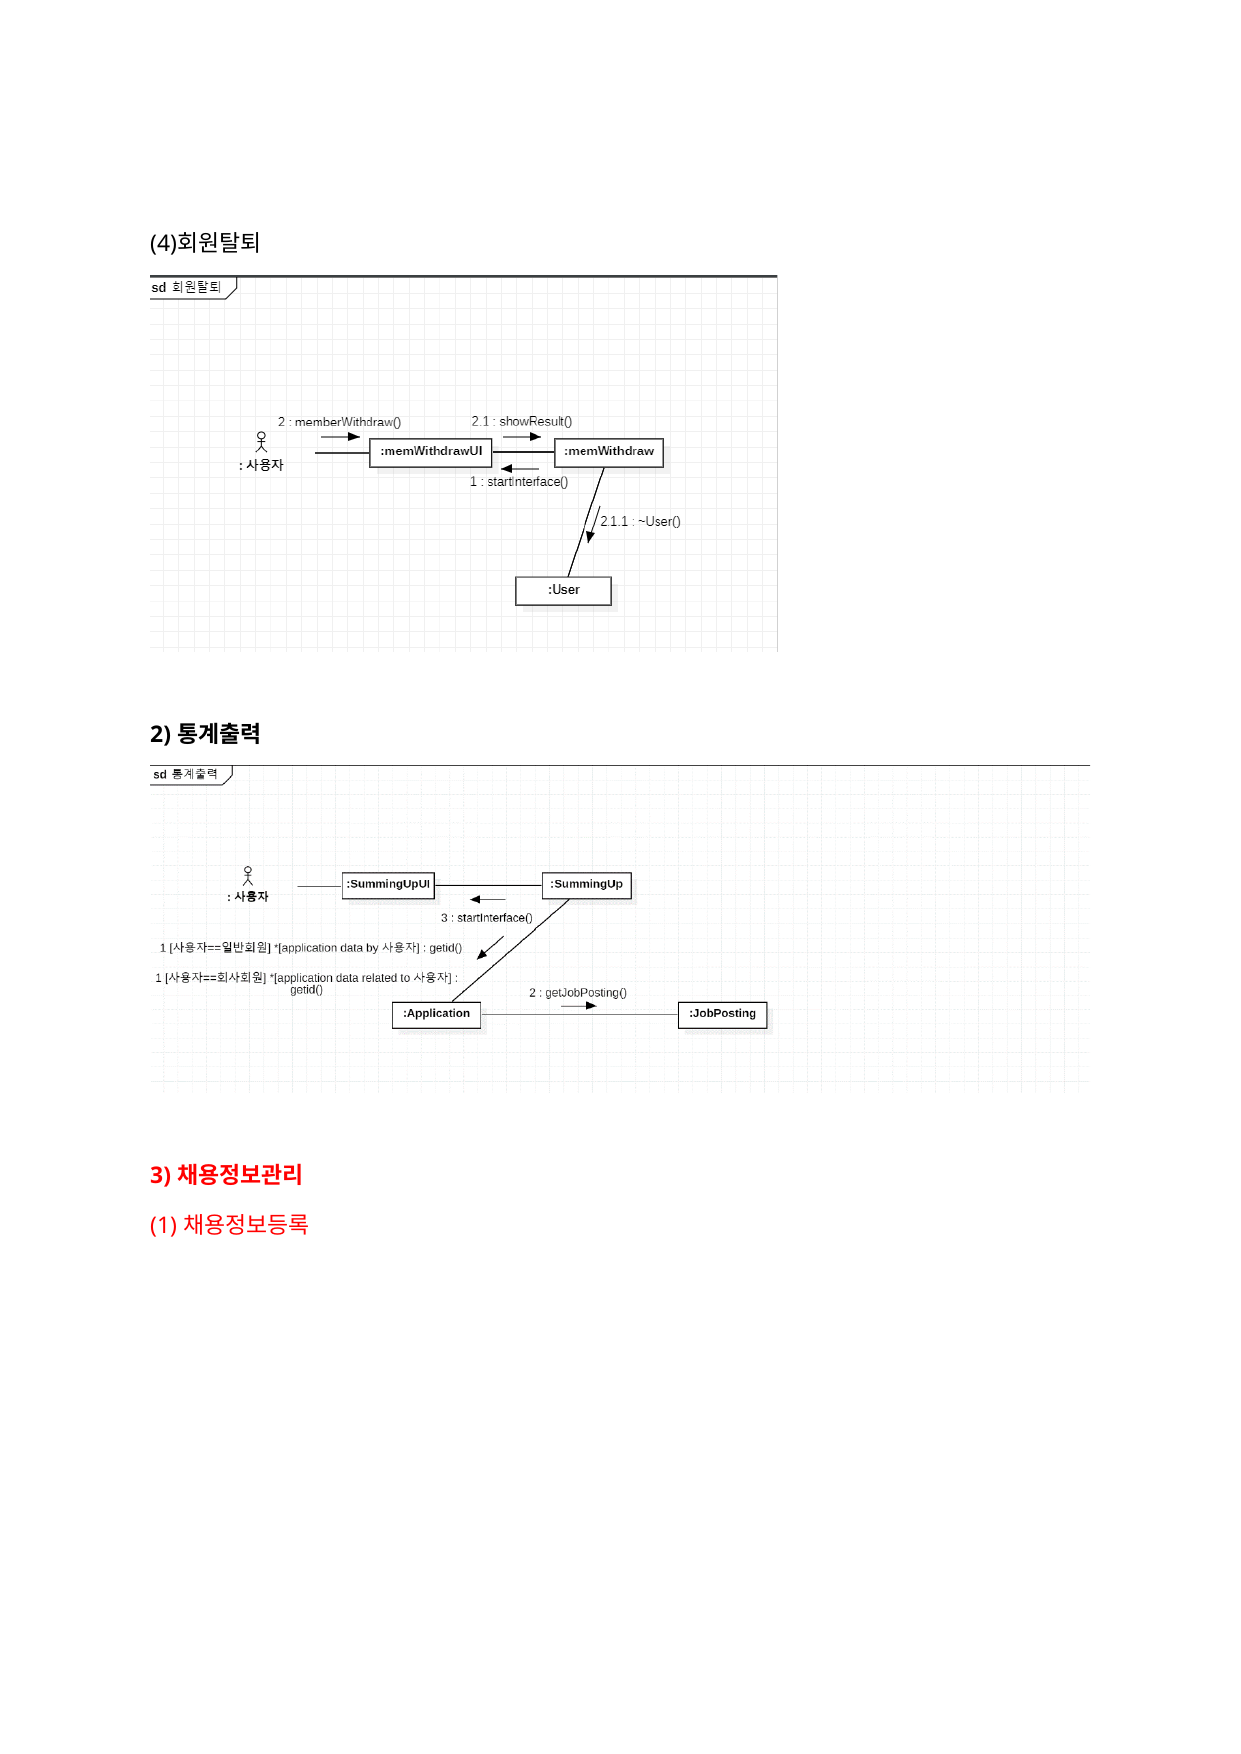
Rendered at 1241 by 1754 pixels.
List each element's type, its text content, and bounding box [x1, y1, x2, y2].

picture [150, 765, 1091, 1093]
picture [150, 275, 778, 652]
text 3) 채용정보관리 [150, 1157, 1090, 1190]
text 2) 통계출력 [150, 716, 1090, 749]
text (4)회원탈퇴 [150, 225, 1090, 258]
text (1) 채용정보등록 [150, 1207, 1090, 1240]
